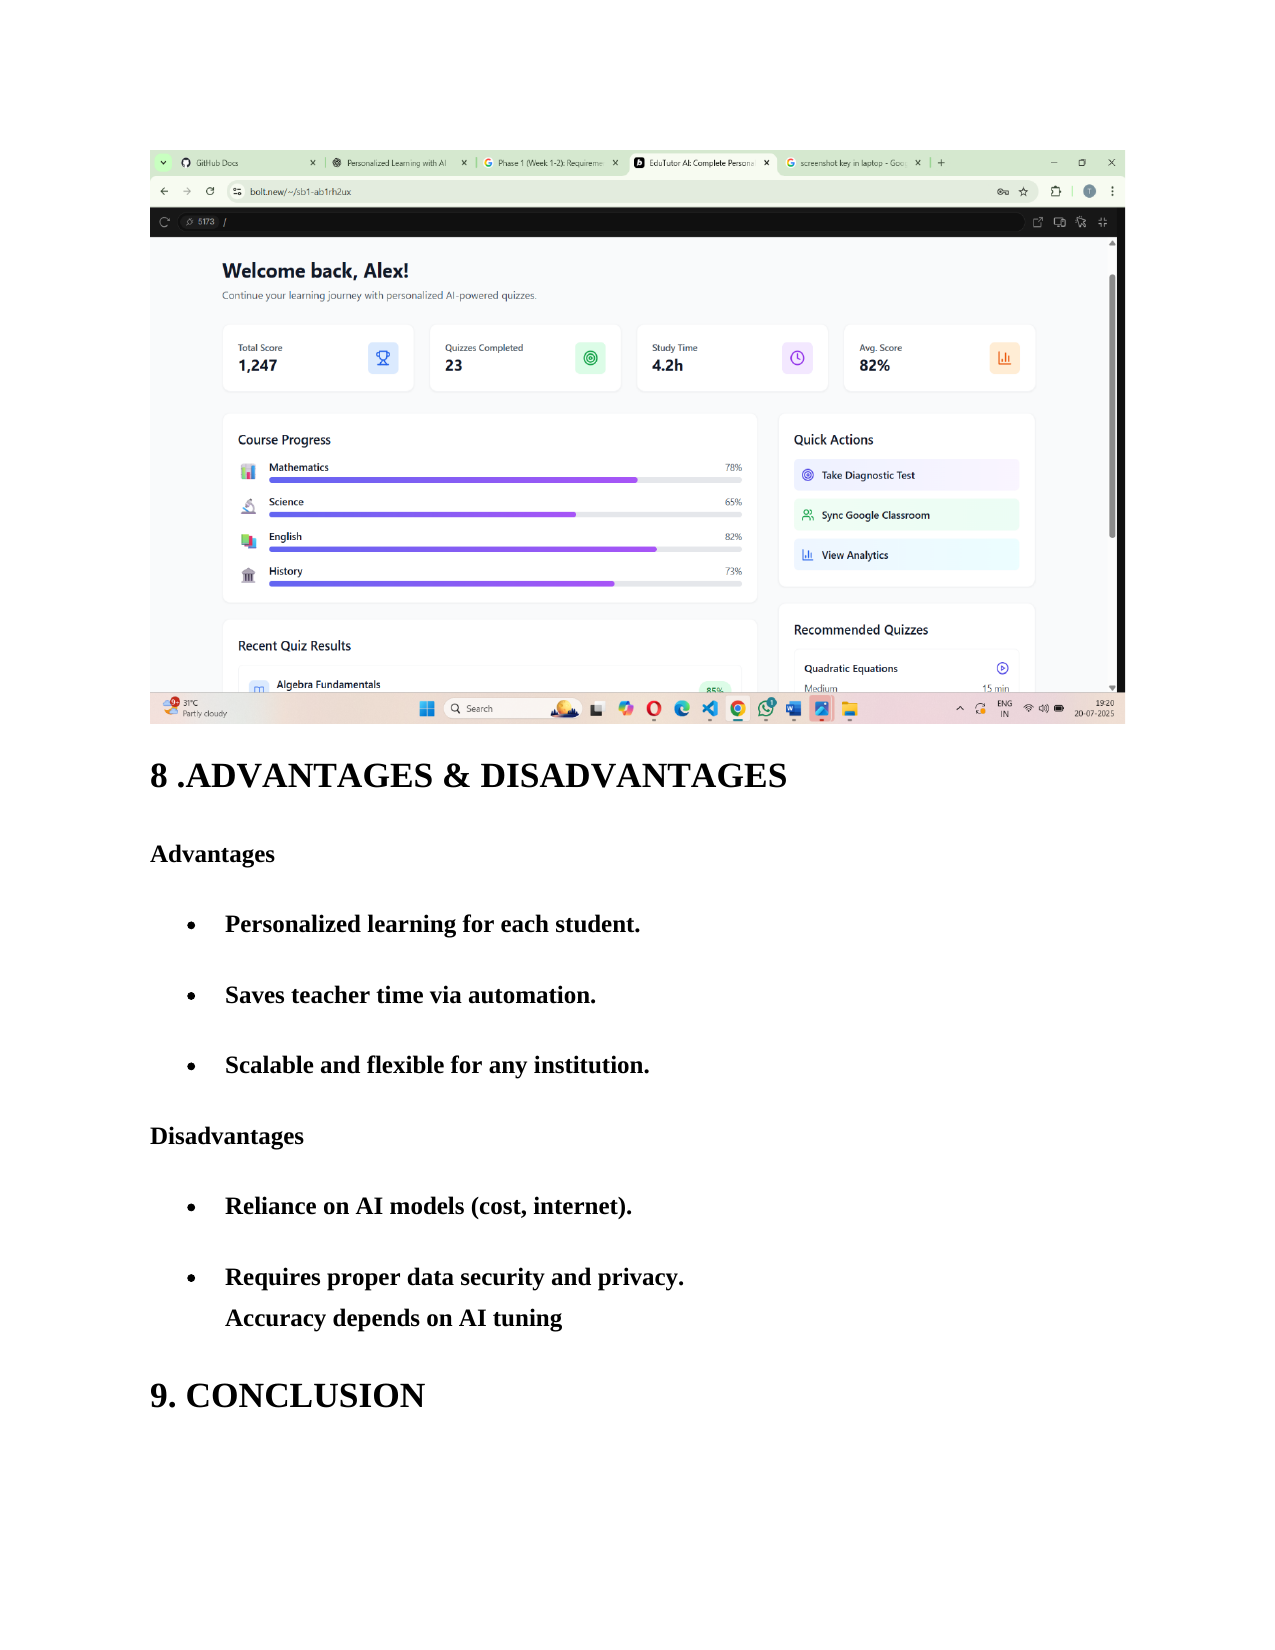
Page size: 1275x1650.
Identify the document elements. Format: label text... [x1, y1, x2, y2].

subtitle Saves teacher time via automation. [187, 980, 1125, 1009]
subtitle Personalized learning for each student. [187, 909, 1125, 938]
picture [150, 150, 1125, 724]
subtitle Requires proper data security and privacy. [187, 1262, 1125, 1291]
subtitle Scalable and flexible for any institution. [187, 1050, 1125, 1079]
list Accuracy depends on AI tuning [225, 1303, 1125, 1332]
subtitle 9. CONCLUSION [150, 1374, 1125, 1415]
subtitle Disadvantages [150, 1121, 1125, 1150]
text 8 .ADVANTAGES & DISADVANTAGES [150, 754, 1125, 795]
subtitle Reliance on AI models (cost, internet). [187, 1191, 1125, 1220]
subtitle Advantages [150, 839, 1125, 868]
